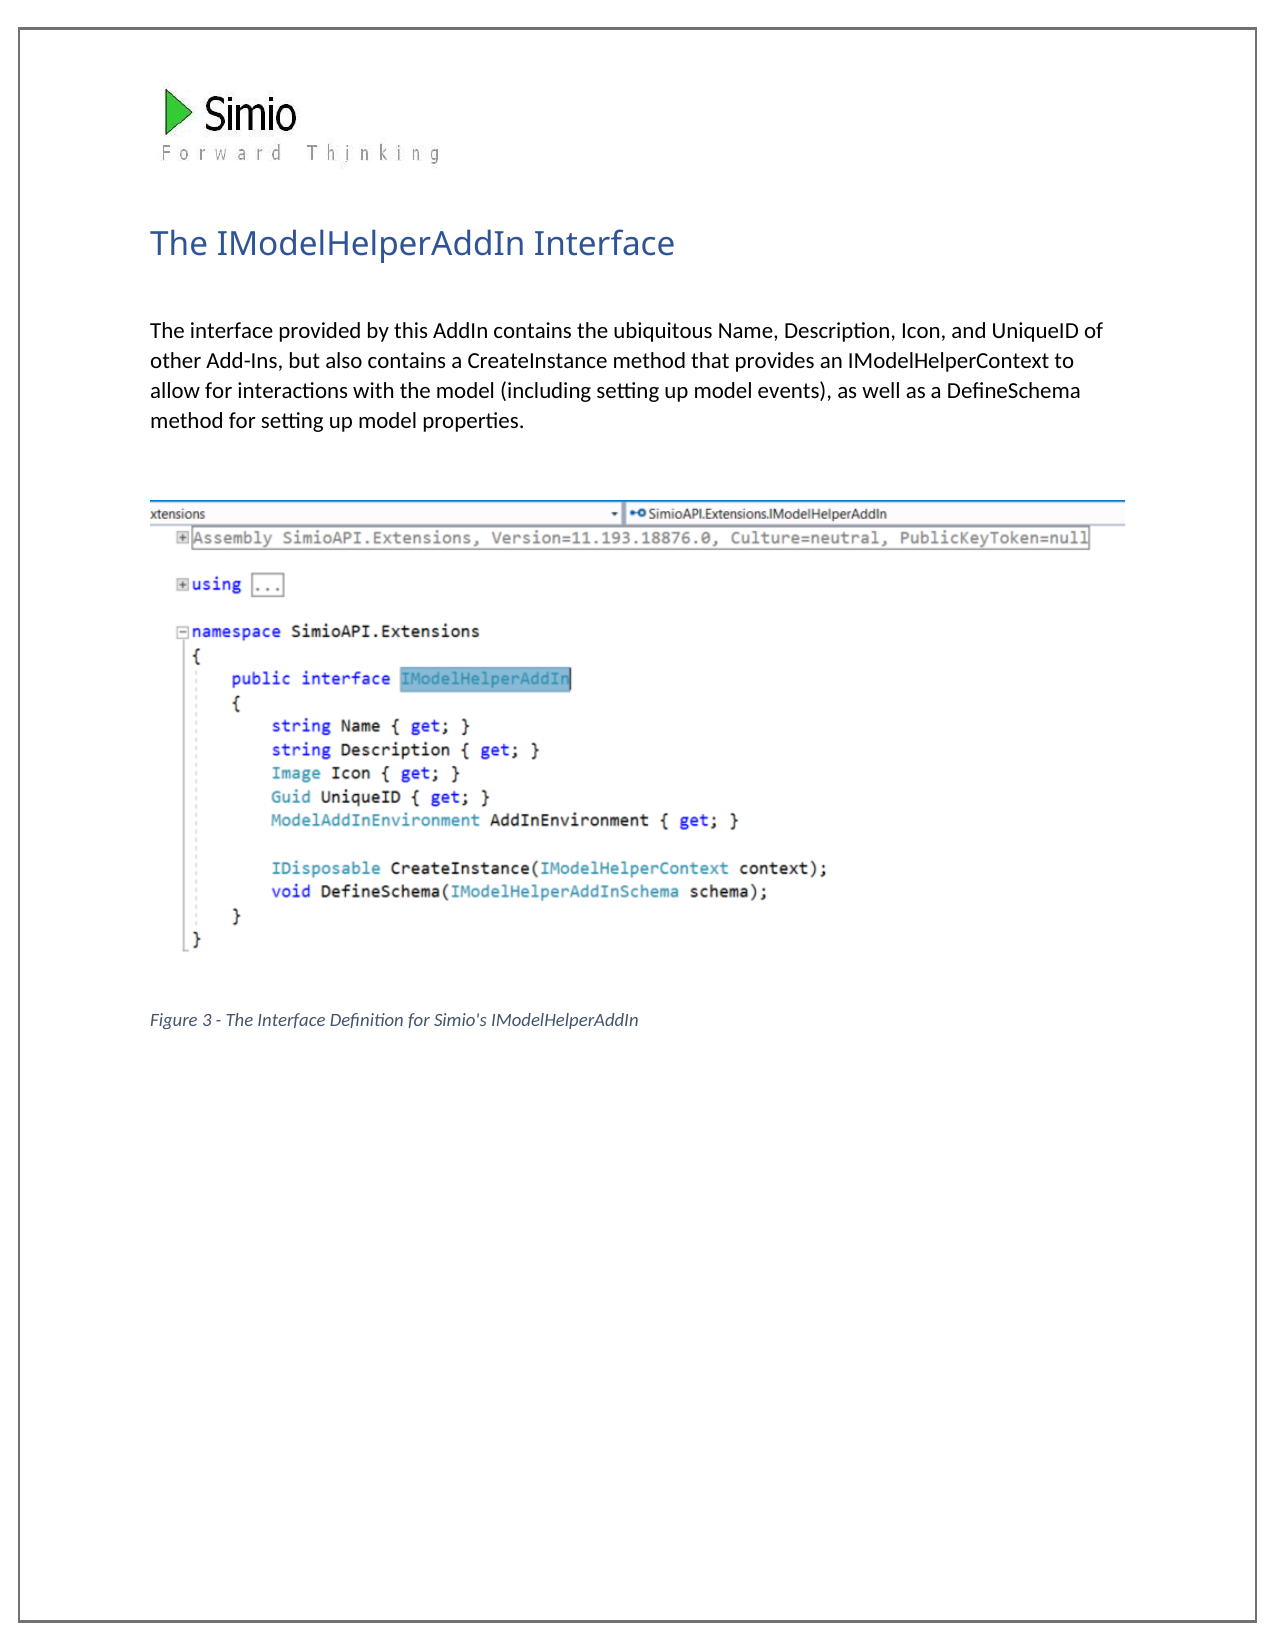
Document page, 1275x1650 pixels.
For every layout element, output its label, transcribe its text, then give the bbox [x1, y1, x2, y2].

subtitle The IModelHelperAddIn Interface [150, 220, 1125, 265]
picture [150, 75, 449, 173]
text The interface provided by this AddIn contains the ubiquitous Name, Description, Icon, and UniqueID of other Add-Ins, but also contains a CreateInstance method that provides an IModelHelperContext to allow for interactions with the model (including setting up model events), as well as a DefineSchema method for setting up model properties. [150, 316, 1125, 434]
